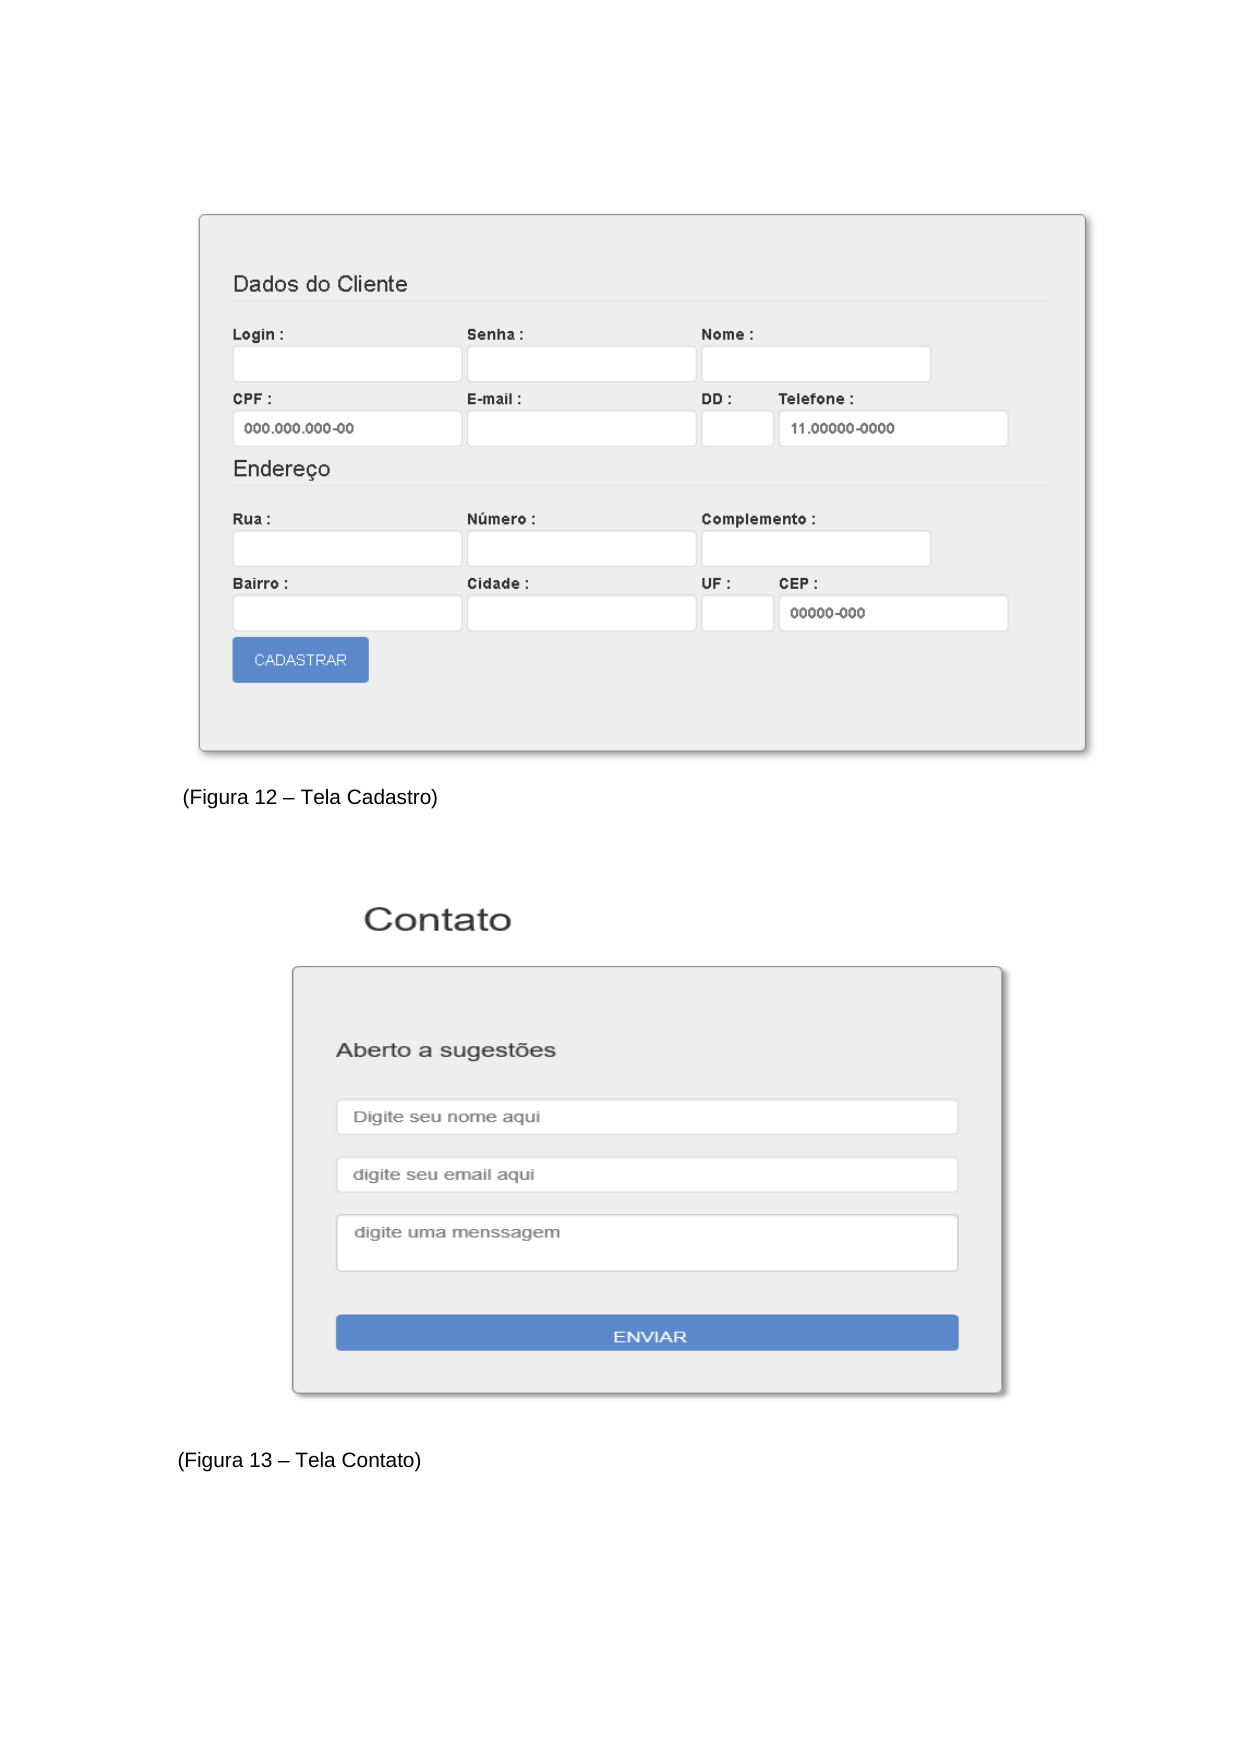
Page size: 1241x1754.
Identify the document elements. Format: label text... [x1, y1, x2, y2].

text (Figura 13 – Tela Contato) [177, 1447, 1122, 1471]
picture [177, 177, 1121, 767]
text (Figura 12 – Tela Cadastro) [177, 785, 1122, 809]
picture [177, 872, 1121, 1429]
